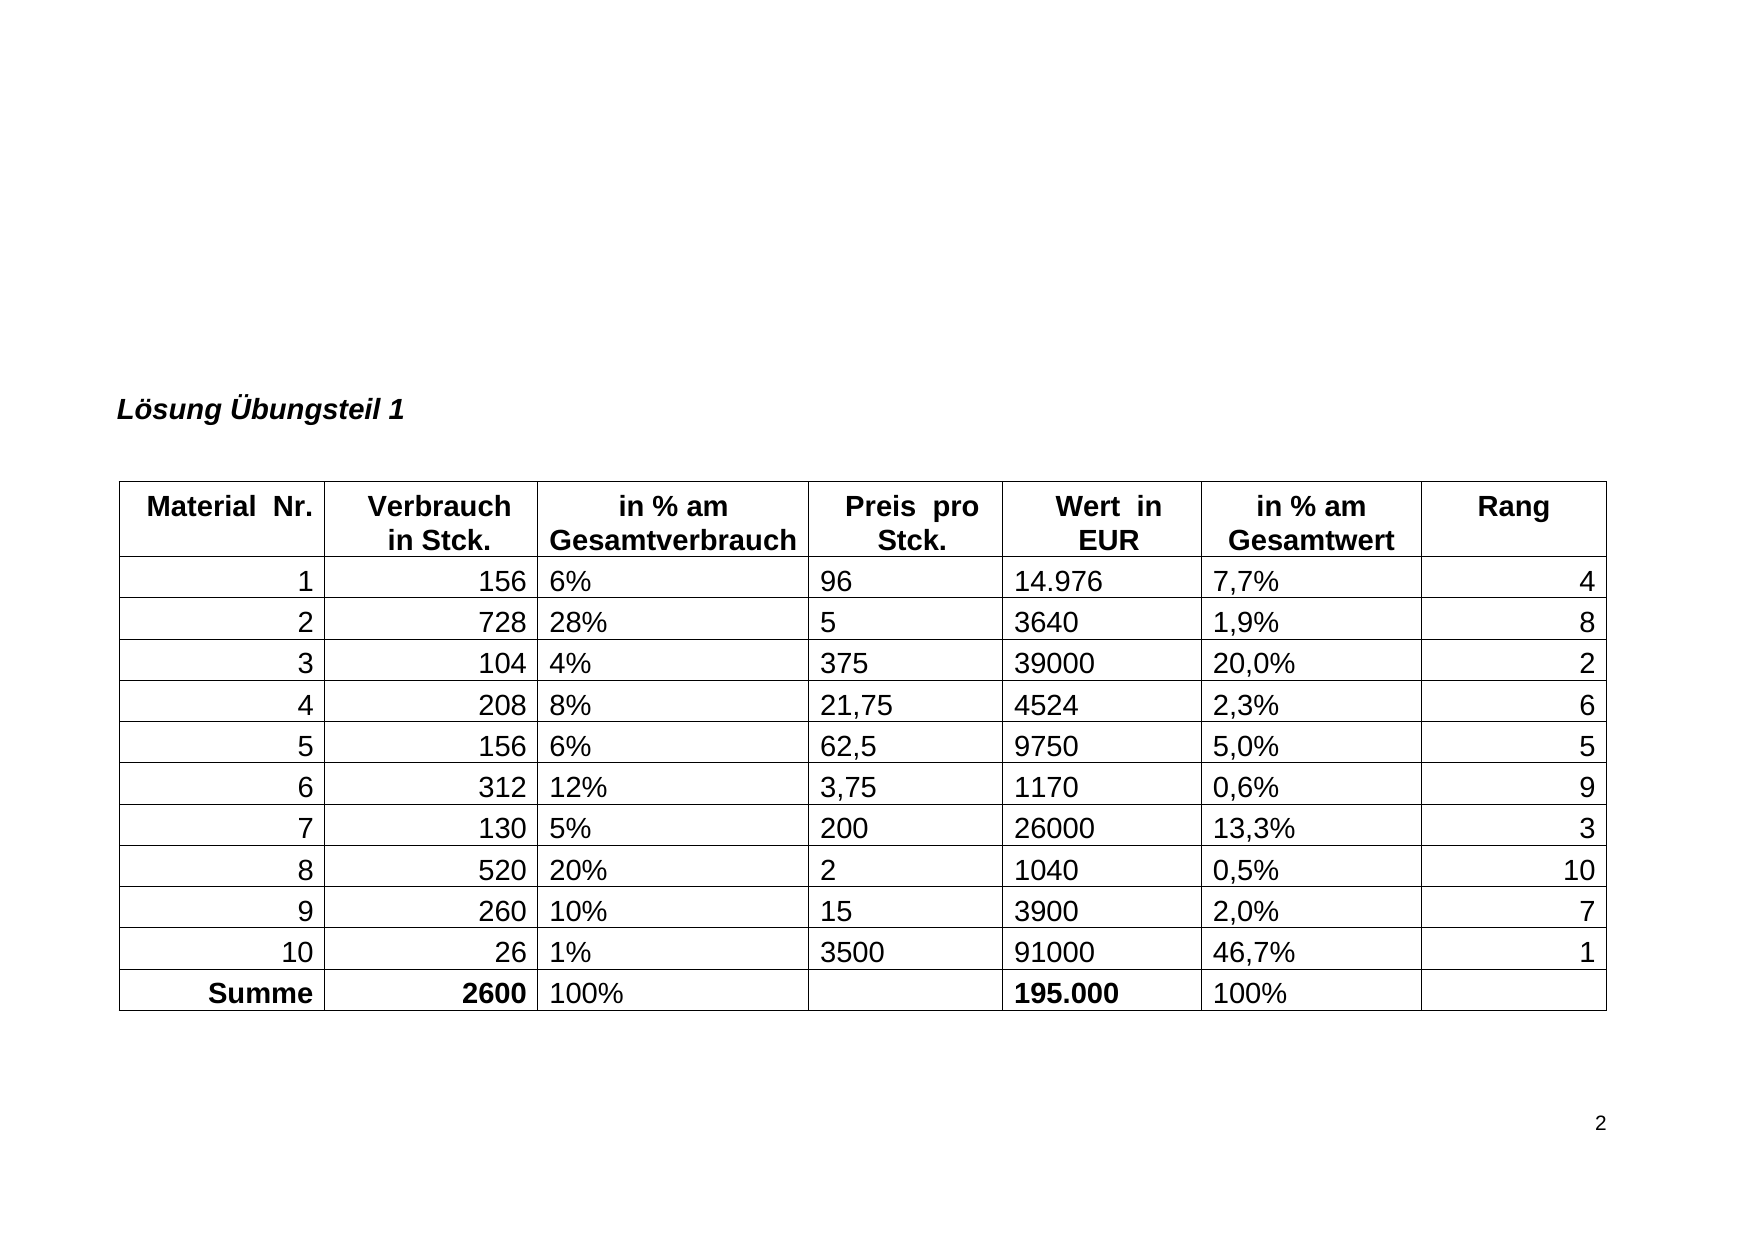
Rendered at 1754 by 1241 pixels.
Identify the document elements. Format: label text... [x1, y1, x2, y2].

table_cell [1422, 970, 1606, 1010]
table_header Rang [1422, 482, 1606, 556]
table_cell 28% [538, 598, 808, 638]
table_cell 130 [325, 805, 537, 845]
table_header Material Nr. [120, 482, 324, 556]
table_cell 1 [120, 557, 324, 597]
table_cell 13,3% [1202, 805, 1421, 845]
table_cell 10 [1422, 846, 1606, 886]
table_cell 520 [325, 846, 537, 886]
table_cell 46,7% [1202, 928, 1421, 968]
table_cell 10% [538, 887, 808, 927]
table_cell 6 [120, 763, 324, 803]
table_cell 312 [325, 763, 537, 803]
table_cell 2600 [325, 970, 537, 1010]
table_cell Summe [120, 970, 324, 1010]
table_cell 8 [1422, 598, 1606, 638]
table_cell 1% [538, 928, 808, 968]
table_cell 2,0% [1202, 887, 1421, 927]
table_cell 375 [809, 640, 1002, 680]
table_cell 3 [1422, 805, 1606, 845]
table_cell 195.000 [1003, 970, 1201, 1010]
table_cell 7 [1422, 887, 1606, 927]
table_cell 5% [538, 805, 808, 845]
table_cell 1,9% [1202, 598, 1421, 638]
table_cell 260 [325, 887, 537, 927]
table_cell 6 [1422, 681, 1606, 721]
table_cell 8% [538, 681, 808, 721]
table_cell 26 [325, 928, 537, 968]
table_cell 3900 [1003, 887, 1201, 927]
table_cell 3640 [1003, 598, 1201, 638]
table_header Wert in EUR [1003, 482, 1201, 556]
subtitle Lösung Übungsteil 1 [117, 392, 831, 425]
table_cell 1040 [1003, 846, 1201, 886]
table_cell 39000 [1003, 640, 1201, 680]
table_cell 2 [1422, 640, 1606, 680]
table_cell 5 [1422, 722, 1606, 762]
table_cell 26000 [1003, 805, 1201, 845]
table_cell 200 [809, 805, 1002, 845]
table_cell 96 [809, 557, 1002, 597]
table_cell 208 [325, 681, 537, 721]
table_cell 2 [809, 846, 1002, 886]
table_cell 9 [120, 887, 324, 927]
table_cell 14.976 [1003, 557, 1201, 597]
table_cell 0,6% [1202, 763, 1421, 803]
table_cell 5 [809, 598, 1002, 638]
table_cell 9 [1422, 763, 1606, 803]
table_cell 91000 [1003, 928, 1201, 968]
table_cell 15 [809, 887, 1002, 927]
table_header in % am Gesamtverbrauch [538, 482, 808, 556]
table_cell 4% [538, 640, 808, 680]
table_cell 100% [538, 970, 808, 1010]
table_cell 4 [120, 681, 324, 721]
table_header Verbrauch in Stck. [325, 482, 537, 556]
table_cell 12% [538, 763, 808, 803]
table_cell 5 [120, 722, 324, 762]
table_header in % am Gesamtwert [1202, 482, 1421, 556]
table_cell 9750 [1003, 722, 1201, 762]
table_cell 5,0% [1202, 722, 1421, 762]
table_cell 156 [325, 722, 537, 762]
table_cell 20% [538, 846, 808, 886]
table_cell 104 [325, 640, 537, 680]
table_cell 0,5% [1202, 846, 1421, 886]
table_cell 4524 [1003, 681, 1201, 721]
table_cell 100% [1202, 970, 1421, 1010]
table_cell 2 [120, 598, 324, 638]
table_cell 6% [538, 722, 808, 762]
table_cell [809, 970, 1002, 1010]
table_cell 2,3% [1202, 681, 1421, 721]
table_cell 7,7% [1202, 557, 1421, 597]
table_cell 728 [325, 598, 537, 638]
table_cell 3 [120, 640, 324, 680]
table_cell 6% [538, 557, 808, 597]
table_cell 1170 [1003, 763, 1201, 803]
table_cell 7 [120, 805, 324, 845]
table_cell 8 [120, 846, 324, 886]
table_cell 20,0% [1202, 640, 1421, 680]
table_cell 156 [325, 557, 537, 597]
table_header Preis pro Stck. [809, 482, 1002, 556]
table_cell 21,75 [809, 681, 1002, 721]
table_cell 62,5 [809, 722, 1002, 762]
table_cell 1 [1422, 928, 1606, 968]
table_cell 3,75 [809, 763, 1002, 803]
table_cell 10 [120, 928, 324, 968]
table_cell 3500 [809, 928, 1002, 968]
table_cell 4 [1422, 557, 1606, 597]
